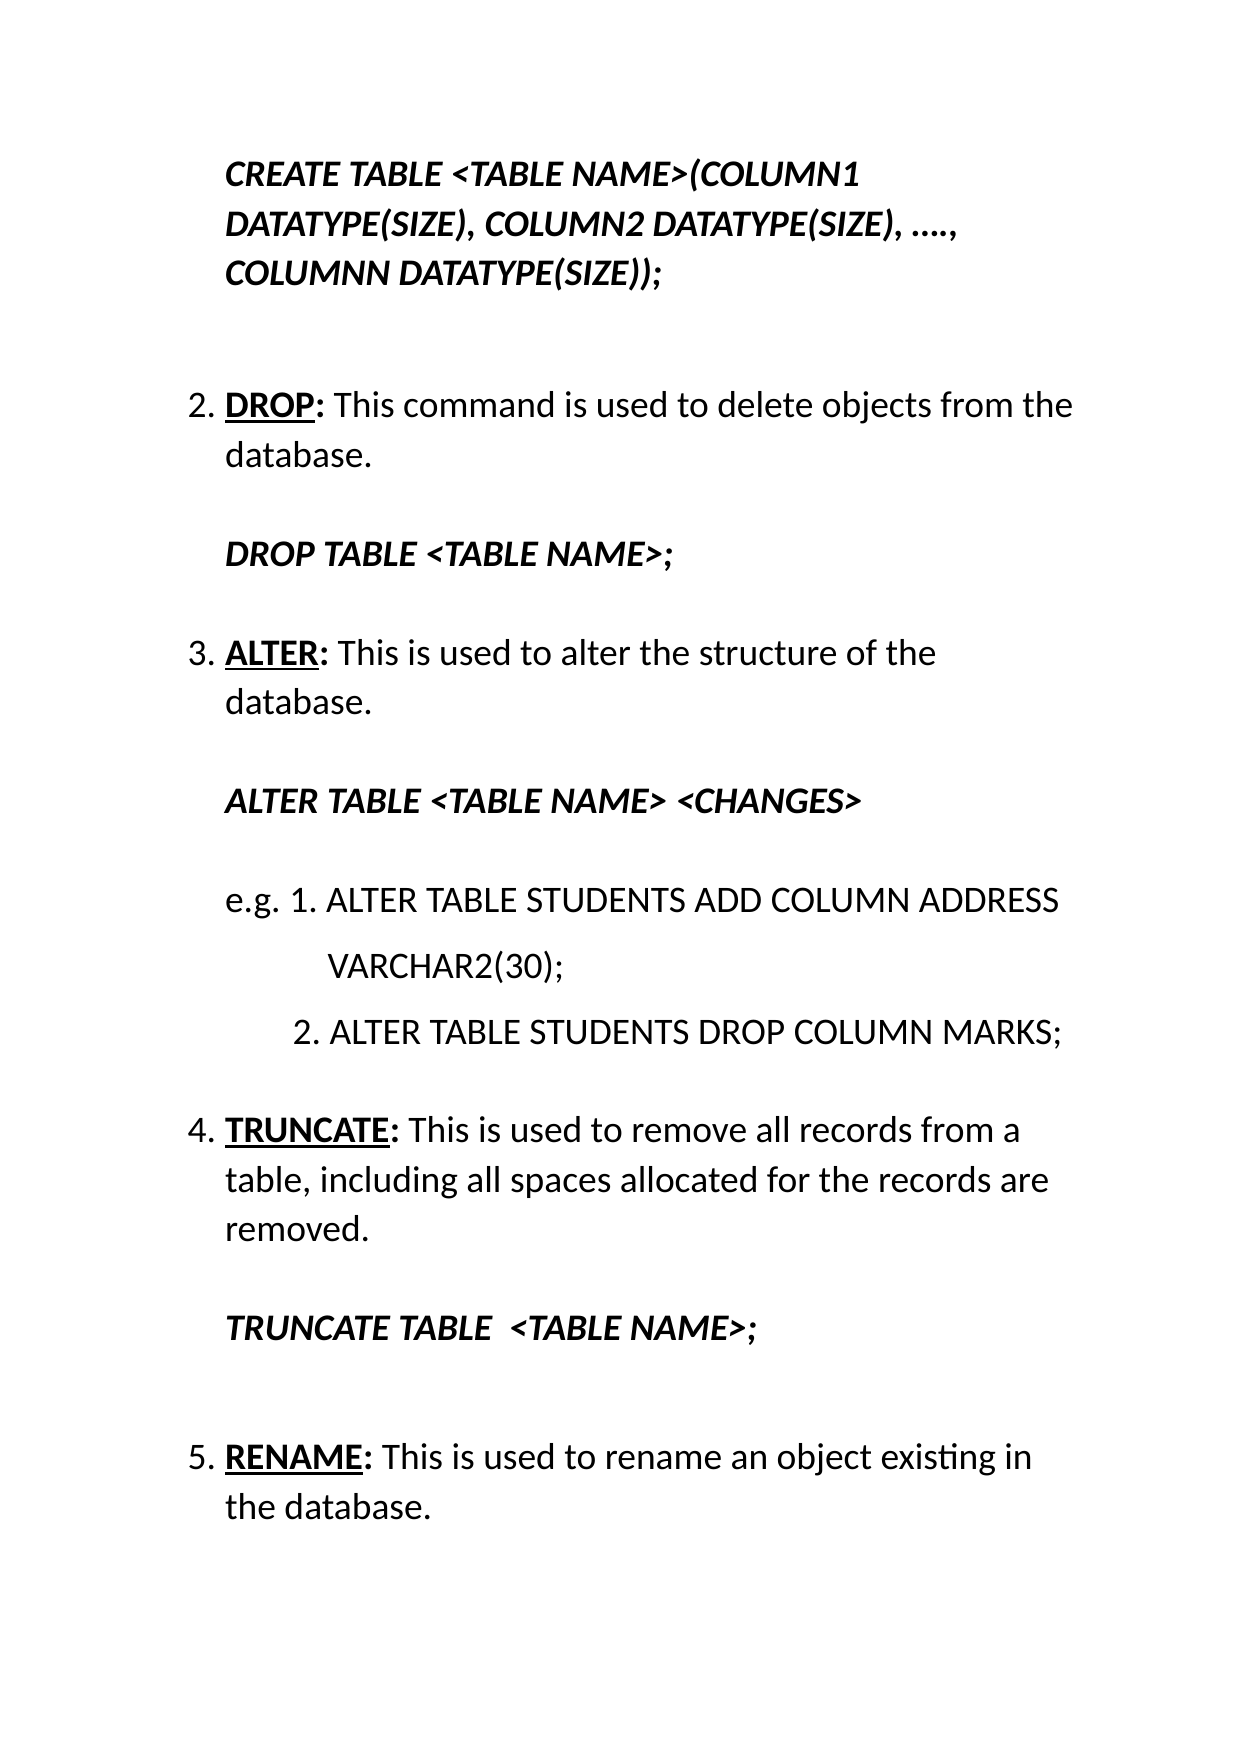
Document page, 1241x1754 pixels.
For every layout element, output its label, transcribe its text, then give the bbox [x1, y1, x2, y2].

list DROP TABLE <TABLE NAME>; [225, 530, 1090, 576]
list e.g. 1. ALTER TABLE STUDENTS ADD COLUMN ADDRESS [225, 876, 1090, 922]
list RENAME: This is used to rename an object existing in the database. [187, 1433, 1090, 1528]
list TRUNCATE TABLE <TABLE NAME>; [225, 1304, 1090, 1350]
list TRUNCATE: This is used to remove all records from a table, including all spaces allocated for the records are removed. [187, 1106, 1090, 1251]
list ALTER TABLE <TABLE NAME> <CHANGES> [225, 728, 1090, 823]
list DROP: This command is used to delete objects from the database. [187, 381, 1090, 477]
text CREATE TABLE <TABLE NAME>(COLUMN1 DATATYPE(SIZE), COLUMN2 DATATYPE(SIZE), …., COLUMNN DATATYPE(SIZE)); [225, 150, 1090, 295]
list ALTER: This is used to alter the structure of the database. [187, 629, 1090, 724]
text 2. ALTER TABLE STUDENTS DROP COLUMN MARKS; [150, 1008, 1090, 1054]
text VARCHAR2(30); [150, 942, 1090, 988]
